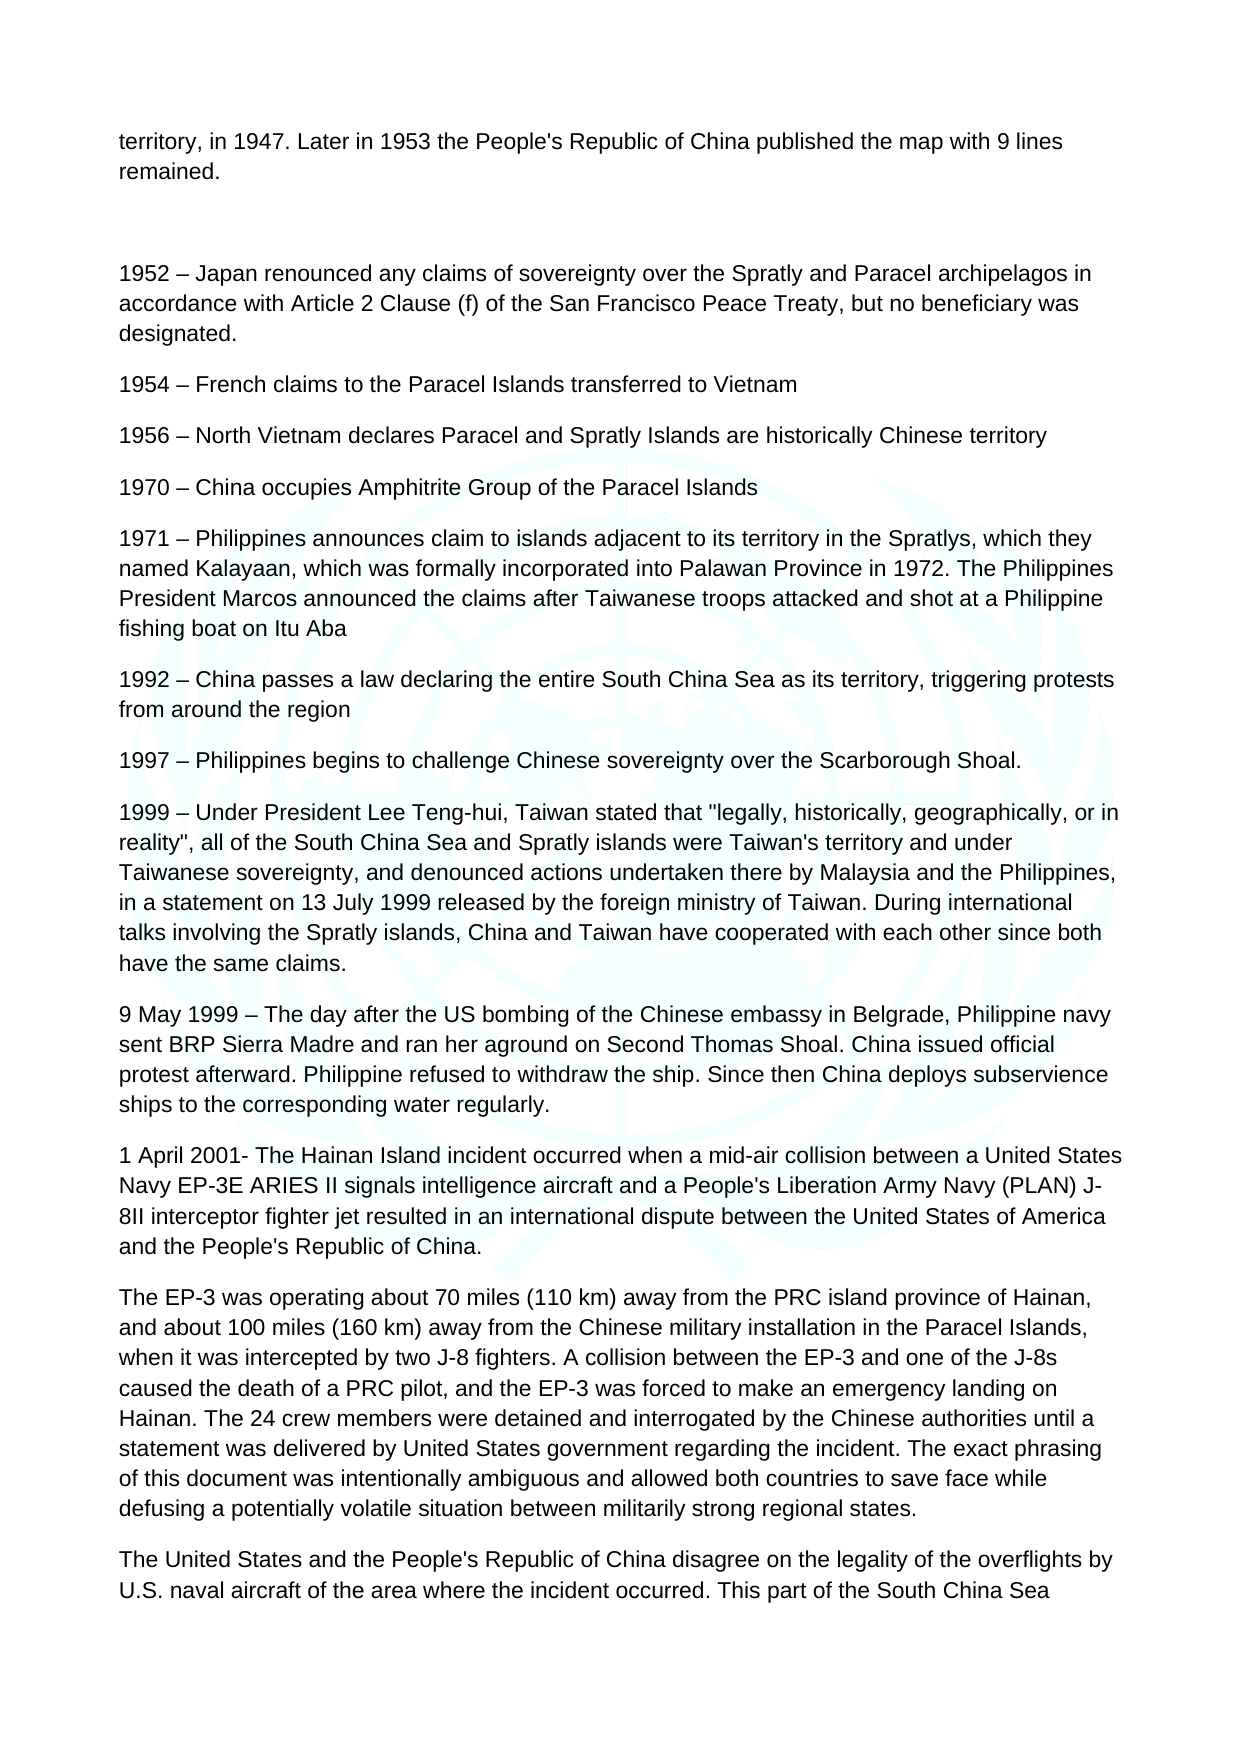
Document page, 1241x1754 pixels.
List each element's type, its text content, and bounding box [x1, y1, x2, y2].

text 1997 – Philippines begins to challenge Chinese sovereignty over the Scarborough Shoal. [119, 747, 1123, 774]
text 1954 – French claims to the Paracel Islands transferred to Vietnam [119, 371, 1123, 398]
text 1956 – North Vietnam declares Paracel and Spratly Islands are historically Chinese territory [119, 422, 1123, 449]
text 1971 – Philippines announces claim to islands adjacent to its territory in the Spratlys, which they named Kalayaan, which was formally incorporated into Palawan Province in 1972. The Philippines President Marcos announced the claims after Taiwanese troops attacked and shot at a Philippine fishing boat on Itu Aba [119, 524, 1123, 642]
text 1952 – Japan renounced any claims of sovereignty over the Spratly and Paracel archipelagos in accordance with Article 2 Clause (f) of the San Francisco Peace Treaty, but no beneficiary was designated. [119, 260, 1123, 347]
text 1992 – China passes a law declaring the entire South China Sea as its territory, triggering protests from around the region [119, 666, 1123, 723]
text 1999 – Under President Lee Teng-hui, Taiwan stated that "legally, historically, geographically, or in reality", all of the South China Sea and Spratly islands were Taiwan's territory and under Taiwanese sovereignty, and denounced actions undertaken there by Malaysia and the Philippines, in a statement on 13 July 1999 released by the foreign ministry of Taiwan. During international talks involving the Spratly islands, China and Taiwan have cooperated with each other since both have the same claims. [119, 798, 1123, 976]
text 9 May 1999 – The day after the US bombing of the Chinese embassy in Belgrade, Philippine navy sent BRP Sierra Madre and ran her aground on Second Thomas Shoal. China issued official protest afterward. Philippine refused to withdraw the ship. Since then China deploys subservience ships to the corresponding water regularly. [119, 1001, 1123, 1118]
text The EP-3 was operating about 70 miles (110 km) away from the PRC island province of Hainan, and about 100 miles (160 km) away from the Chinese military installation in the Paracel Islands, when it was intercepted by two J-8 fighters. A collision between the EP-3 and one of the J-8s caused the death of a PRC pilot, and the EP-3 was forced to make an emergency landing on Hainan. The 24 crew members were detained and interrogated by the Chinese authorities until a statement was delivered by United States government regarding the incident. The exact phrasing of this document was intentionally ambiguous and allowed both countries to save face while defusing a potentially volatile situation between militarily strong regional states. [119, 1284, 1123, 1522]
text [119, 1546, 1123, 1603]
text 1 April 2001- The Hainan Island incident occurred when a mid-air collision between a United States Navy EP-3E ARIES II signals intelligence aircraft and a People's Liberation Army Navy (PLAN) J-8II interceptor fighter jet resulted in an international dispute between the United States of America and the People's Republic of China. [119, 1142, 1123, 1259]
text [119, 128, 1123, 184]
text 1970 – China occupies Amphitrite Group of the Paracel Islands [119, 473, 1123, 500]
